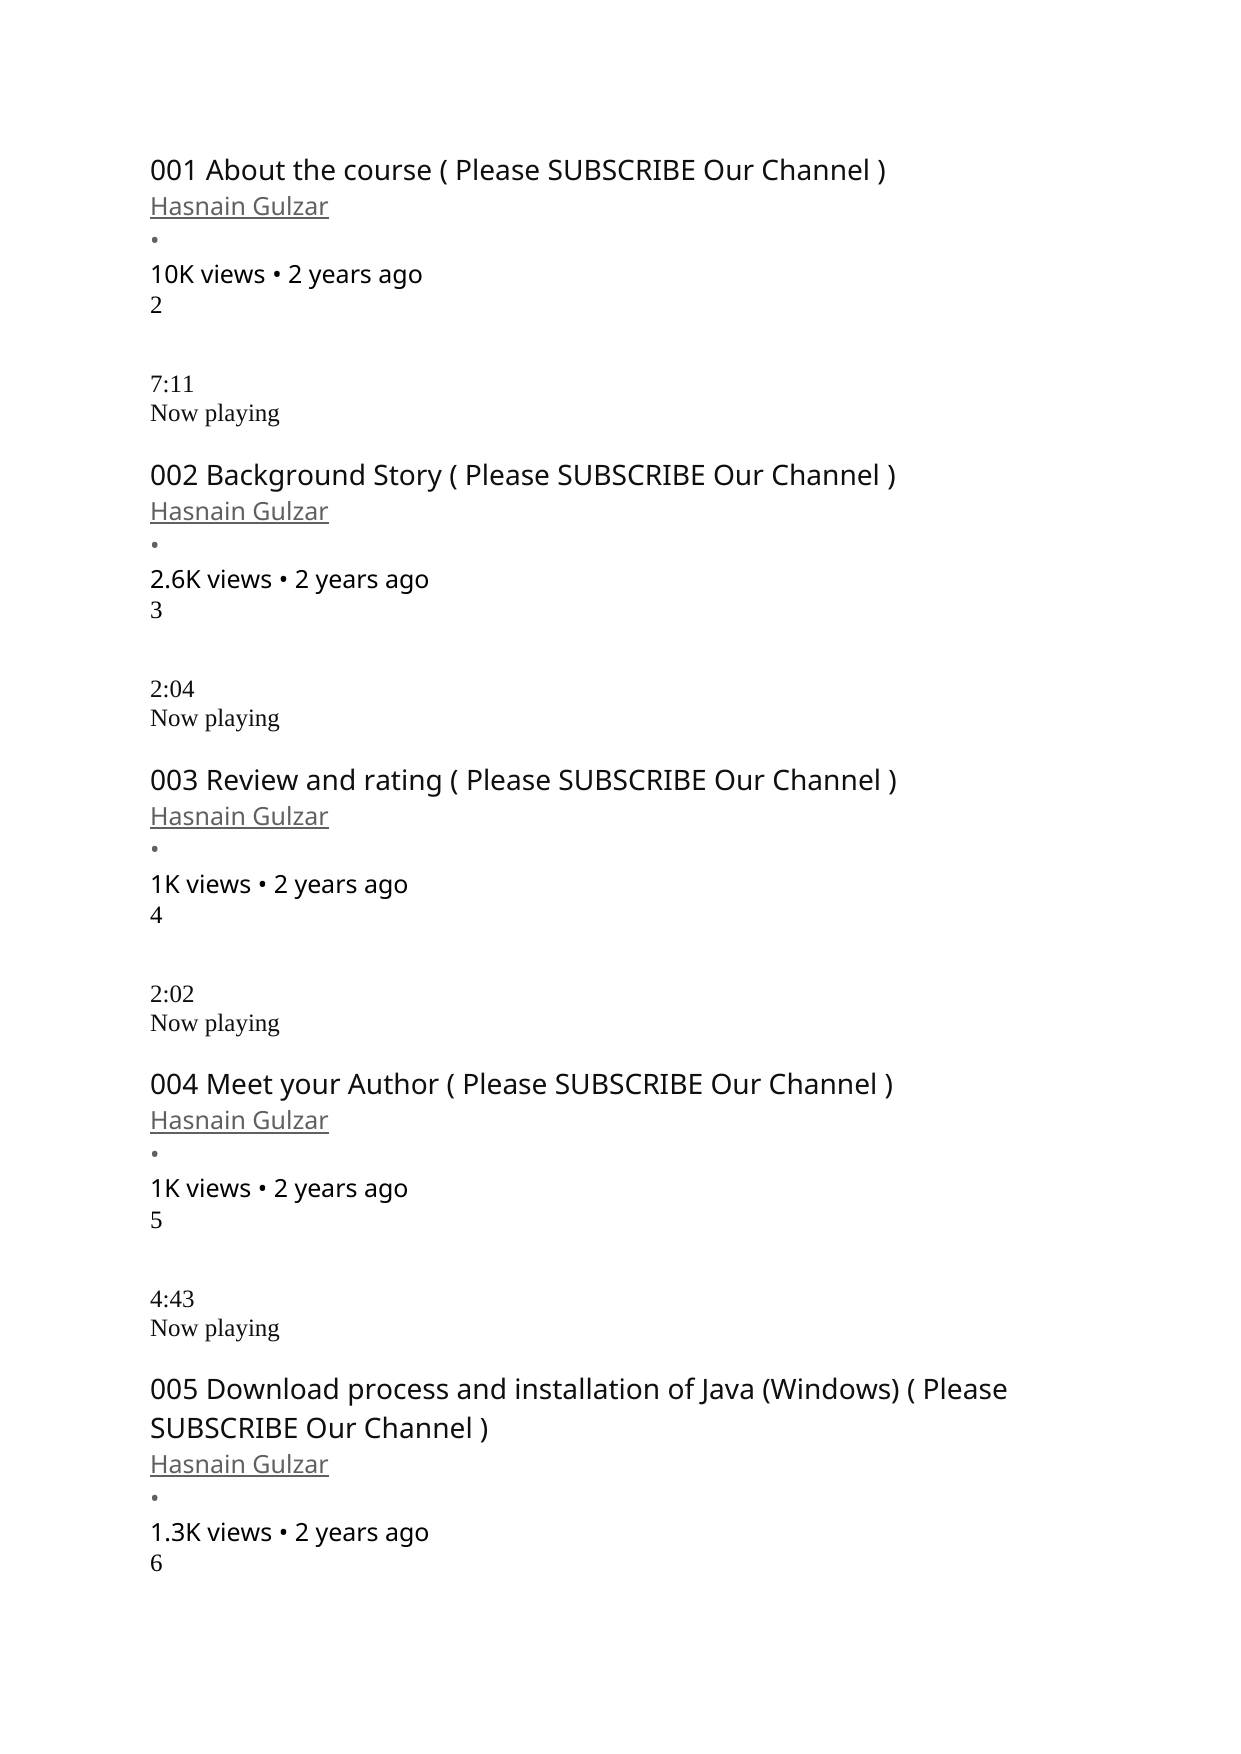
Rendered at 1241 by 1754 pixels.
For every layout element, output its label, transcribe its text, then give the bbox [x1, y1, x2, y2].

text 003 Review and rating ( Please SUBSCRIBE Our Channel ) [150, 760, 1090, 798]
text Hasnain Gulzar [150, 1446, 1090, 1480]
text 004 Meet your Author ( Please SUBSCRIBE Our Channel ) [150, 1065, 1090, 1103]
text 2:04 [150, 674, 1090, 703]
text Now playing [150, 703, 1090, 732]
text Hasnain Gulzar [150, 493, 1090, 527]
text 2 [150, 291, 1090, 319]
text • [150, 222, 1090, 256]
text Now playing [150, 1313, 1090, 1342]
text 5 [150, 1205, 1090, 1234]
text 3 [150, 595, 1090, 624]
text 2.6K views • 2 years ago [150, 561, 1090, 595]
text 7:11 [150, 369, 1090, 398]
text 001 About the course ( Please SUBSCRIBE Our Channel ) [150, 150, 1090, 188]
text 4 [150, 900, 1090, 929]
text • [150, 1137, 1090, 1171]
text • [150, 1480, 1090, 1514]
text 002 Background Story ( Please SUBSCRIBE Our Channel ) [150, 455, 1090, 493]
text 6 [150, 1548, 1090, 1577]
text 1K views • 2 years ago [150, 1171, 1090, 1205]
text Hasnain Gulzar [150, 188, 1090, 222]
text 2:02 [150, 979, 1090, 1008]
text Now playing [150, 398, 1090, 427]
text Hasnain Gulzar [150, 798, 1090, 832]
text 10K views • 2 years ago [150, 256, 1090, 291]
text • [150, 527, 1090, 561]
text 1.3K views • 2 years ago [150, 1514, 1090, 1548]
text • [150, 832, 1090, 866]
text Now playing [150, 1008, 1090, 1037]
text 005 Download process and installation of Java (Windows) ( Please SUBSCRIBE Our Channel ) [150, 1369, 1090, 1446]
text 4:43 [150, 1284, 1090, 1313]
text Hasnain Gulzar [150, 1103, 1090, 1137]
text 1K views • 2 years ago [150, 866, 1090, 900]
